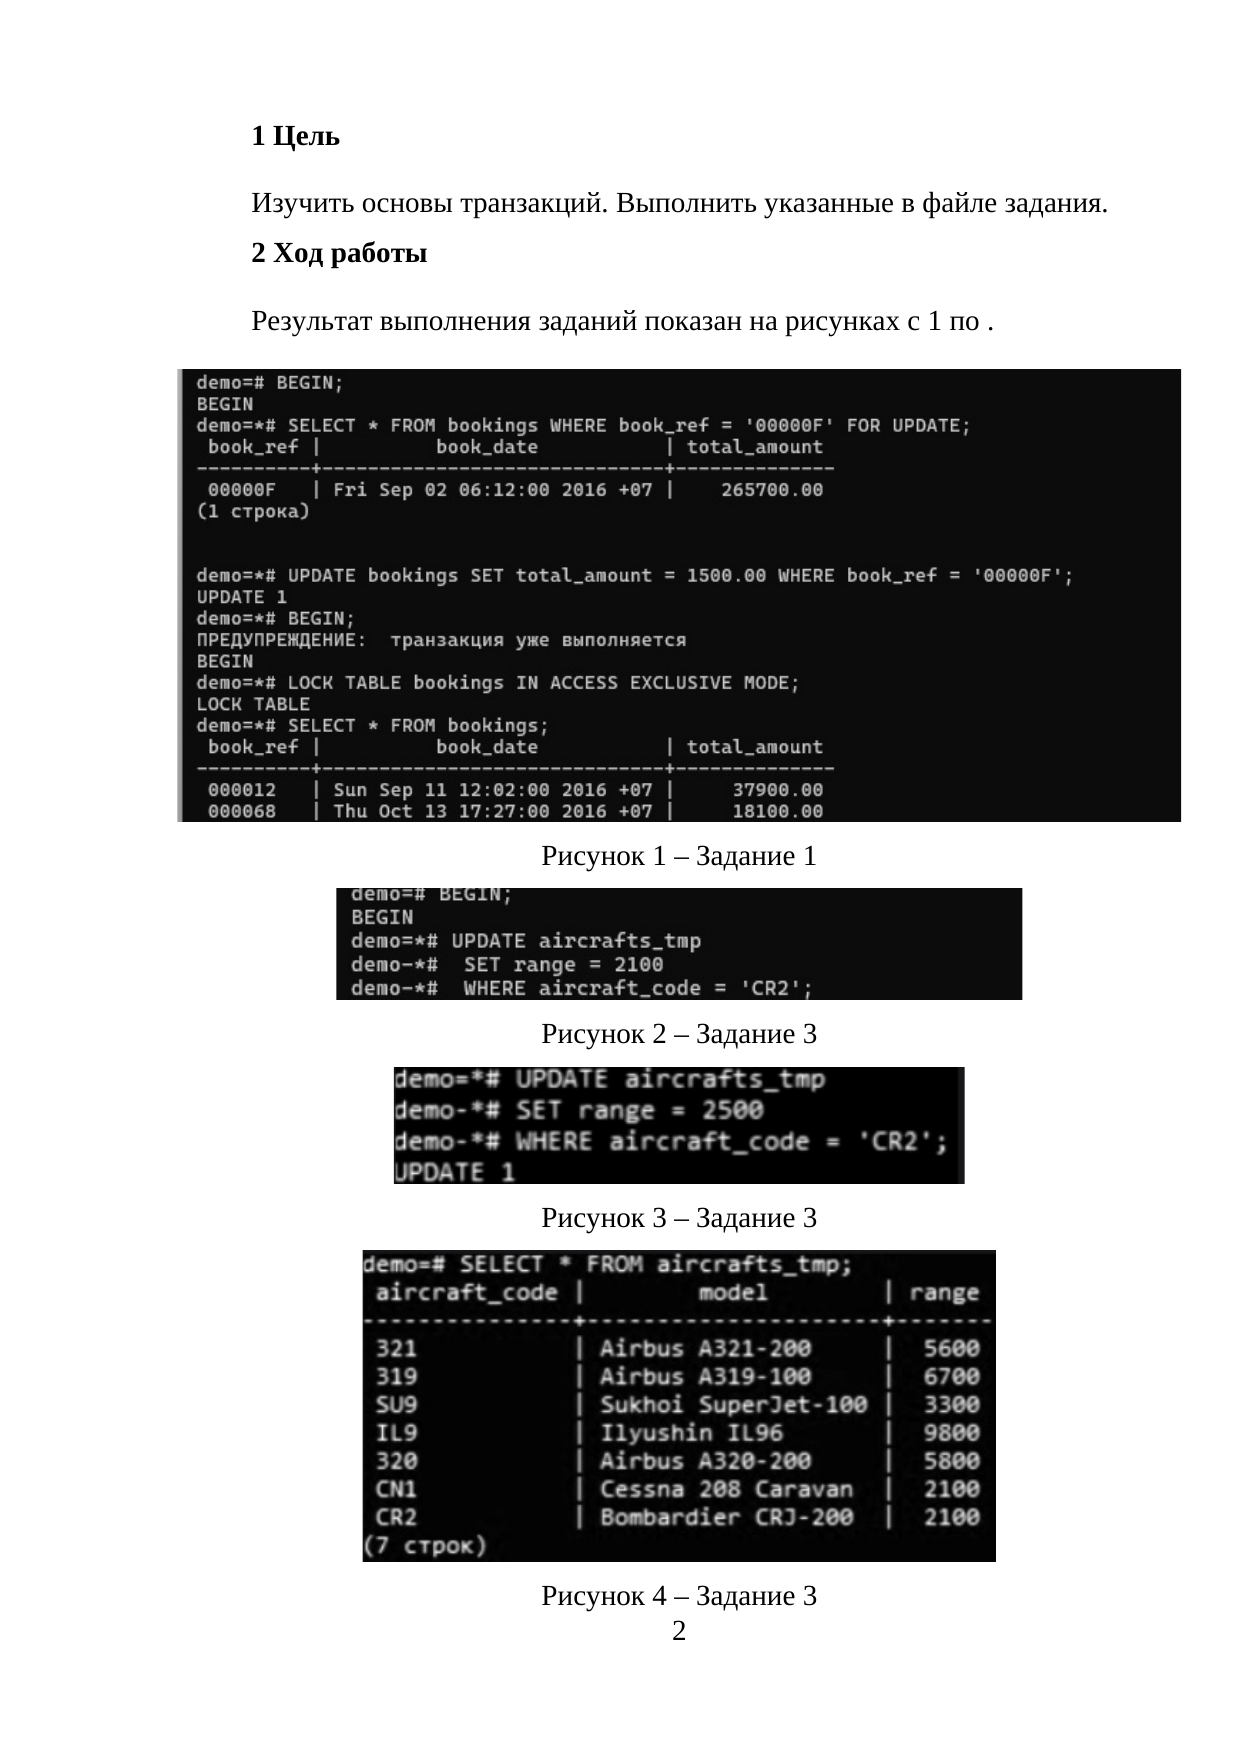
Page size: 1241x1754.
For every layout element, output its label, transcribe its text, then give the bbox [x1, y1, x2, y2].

text Рисунок 1 – Задание 1 [177, 838, 1181, 872]
picture [177, 369, 1182, 822]
text Рисунок 4 – Задание 3 [177, 1578, 1181, 1612]
picture [362, 1250, 996, 1562]
text Результат выполнения заданий показан на рисунках с 1 по . [251, 303, 1181, 336]
subtitle 1 Цель [251, 118, 1181, 152]
text Изучить основы транзакций. Выполнить указанные в файле задания. [177, 185, 1181, 219]
text Рисунок 3 – Задание 3 [177, 1200, 1181, 1234]
picture [336, 888, 1023, 1000]
text Рисунок 2 – Задание 3 [177, 1017, 1181, 1050]
text 2 Ход работы [251, 236, 1181, 269]
picture [393, 1067, 965, 1184]
